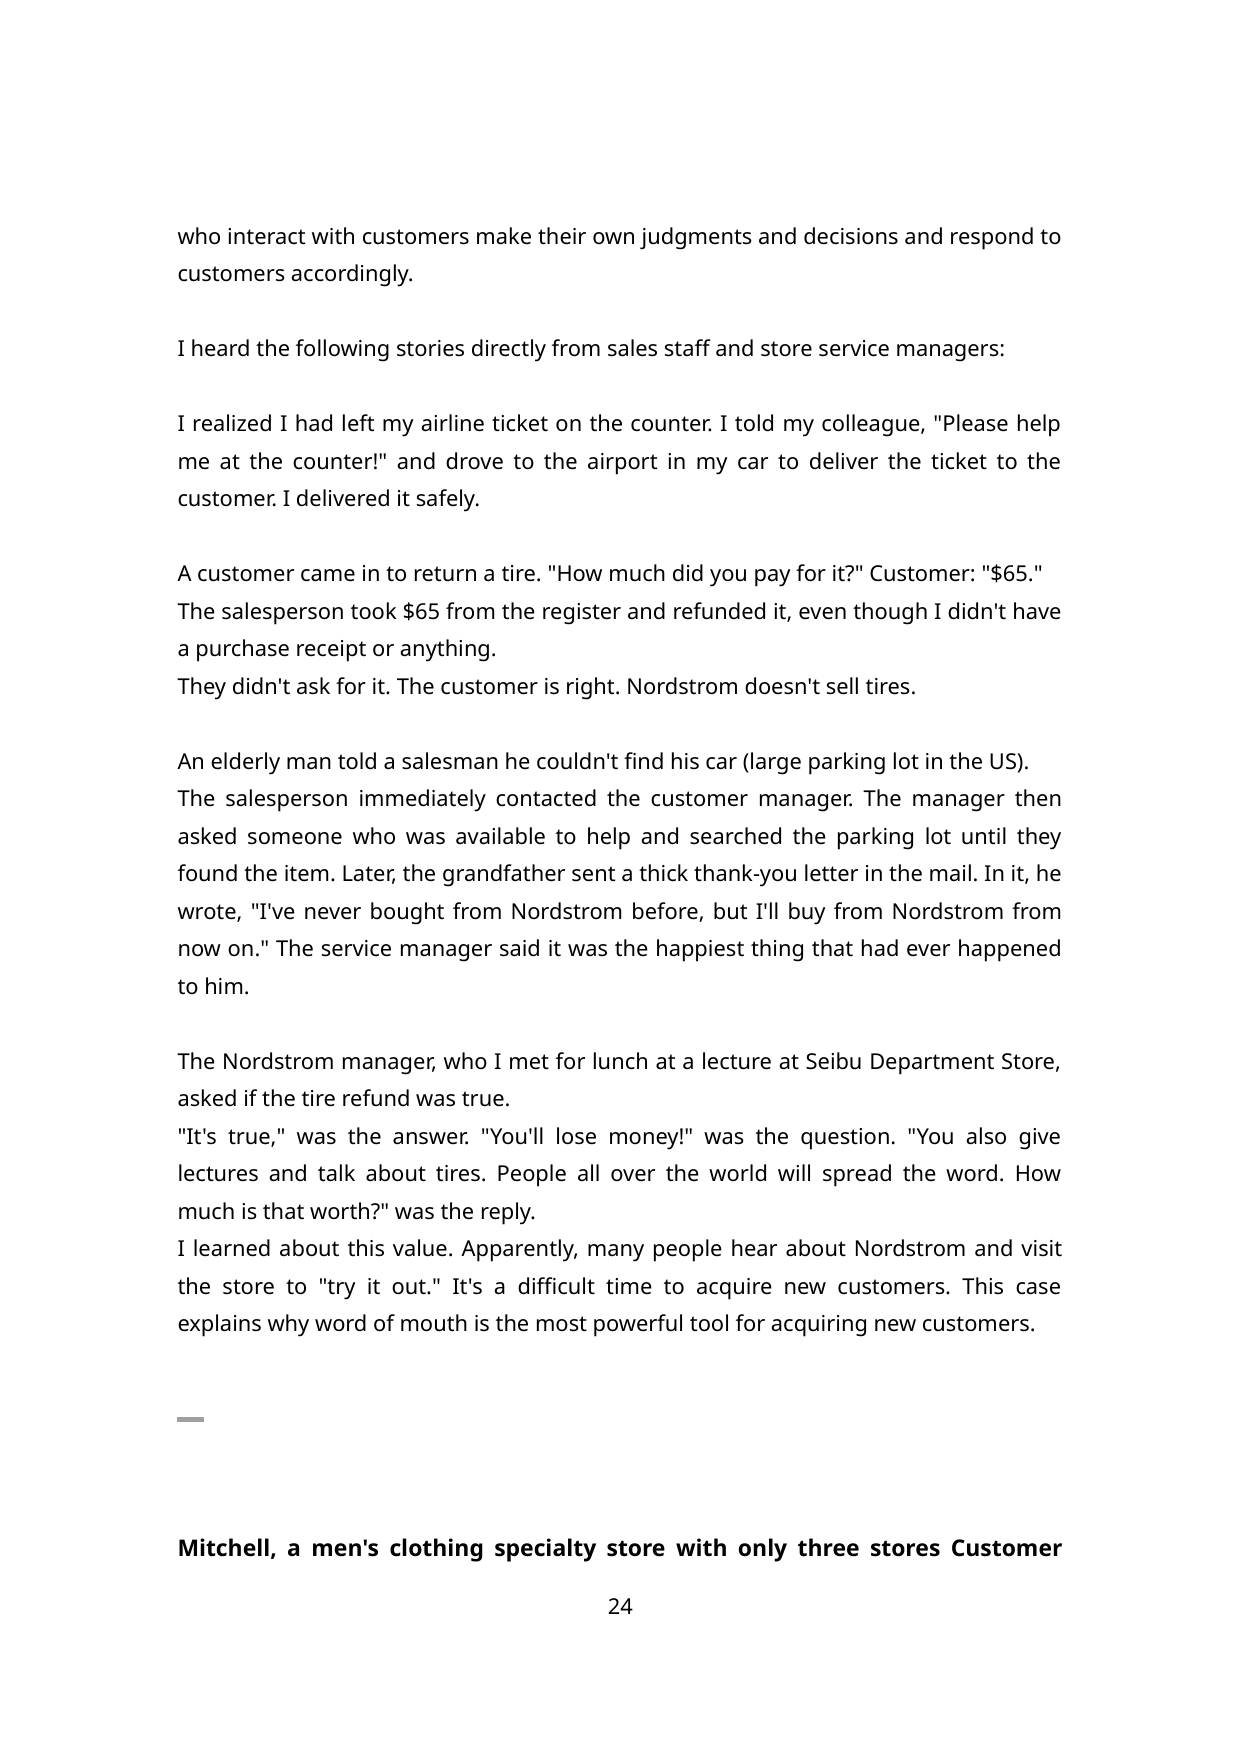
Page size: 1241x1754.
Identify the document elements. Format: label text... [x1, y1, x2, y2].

text I heard the following stories directly from sales staff and store service managers: [177, 329, 1063, 367]
text I learned about this value. Apparently, many people hear about Nordstrom and visit the store to "try it out." It's a difficult time to acquire new customers. This case explains why word of mouth is the most powerful tool for acquiring new customers. [177, 1229, 1063, 1342]
text The salesperson took $65 from the register and refunded it, even though I didn't have a purchase receipt or anything. [177, 592, 1063, 667]
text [177, 1529, 1063, 1567]
text They didn't ask for it. The customer is right. Nordstrom doesn't sell tires. [177, 667, 1063, 704]
text I realized I had left my airline ticket on the counter. I told my colleague, "Please help me at the counter!" and drove to the airport in my car to deliver the ticket to the customer. I delivered it safely. [177, 404, 1063, 517]
text The Nordstrom manager, who I met for lunch at a lecture at Seibu Department Store, asked if the tire refund was true. [177, 1042, 1063, 1117]
text An elderly man told a salesman he couldn't find his car (large parking lot in the US). [177, 742, 1063, 779]
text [177, 217, 1063, 292]
text The salesperson immediately contacted the customer manager. The manager then asked someone who was available to help and searched the parking lot until they found the item. Later, the grandfather sent a thick thank-you letter in the mail. In it, he wrote, "I've never bought from Nordstrom before, but I'll buy from Nordstrom from now on." The service manager said it was the happiest thing that had ever happened to him. [177, 779, 1063, 1004]
text A customer came in to return a tire. "How much did you pay for it?" Customer: "$65." [177, 554, 1063, 592]
text "It's true," was the answer. "You'll lose money!" was the question. "You also give lectures and talk about tires. People all over the world will spread the word. How much is that worth?" was the reply. [177, 1117, 1063, 1229]
